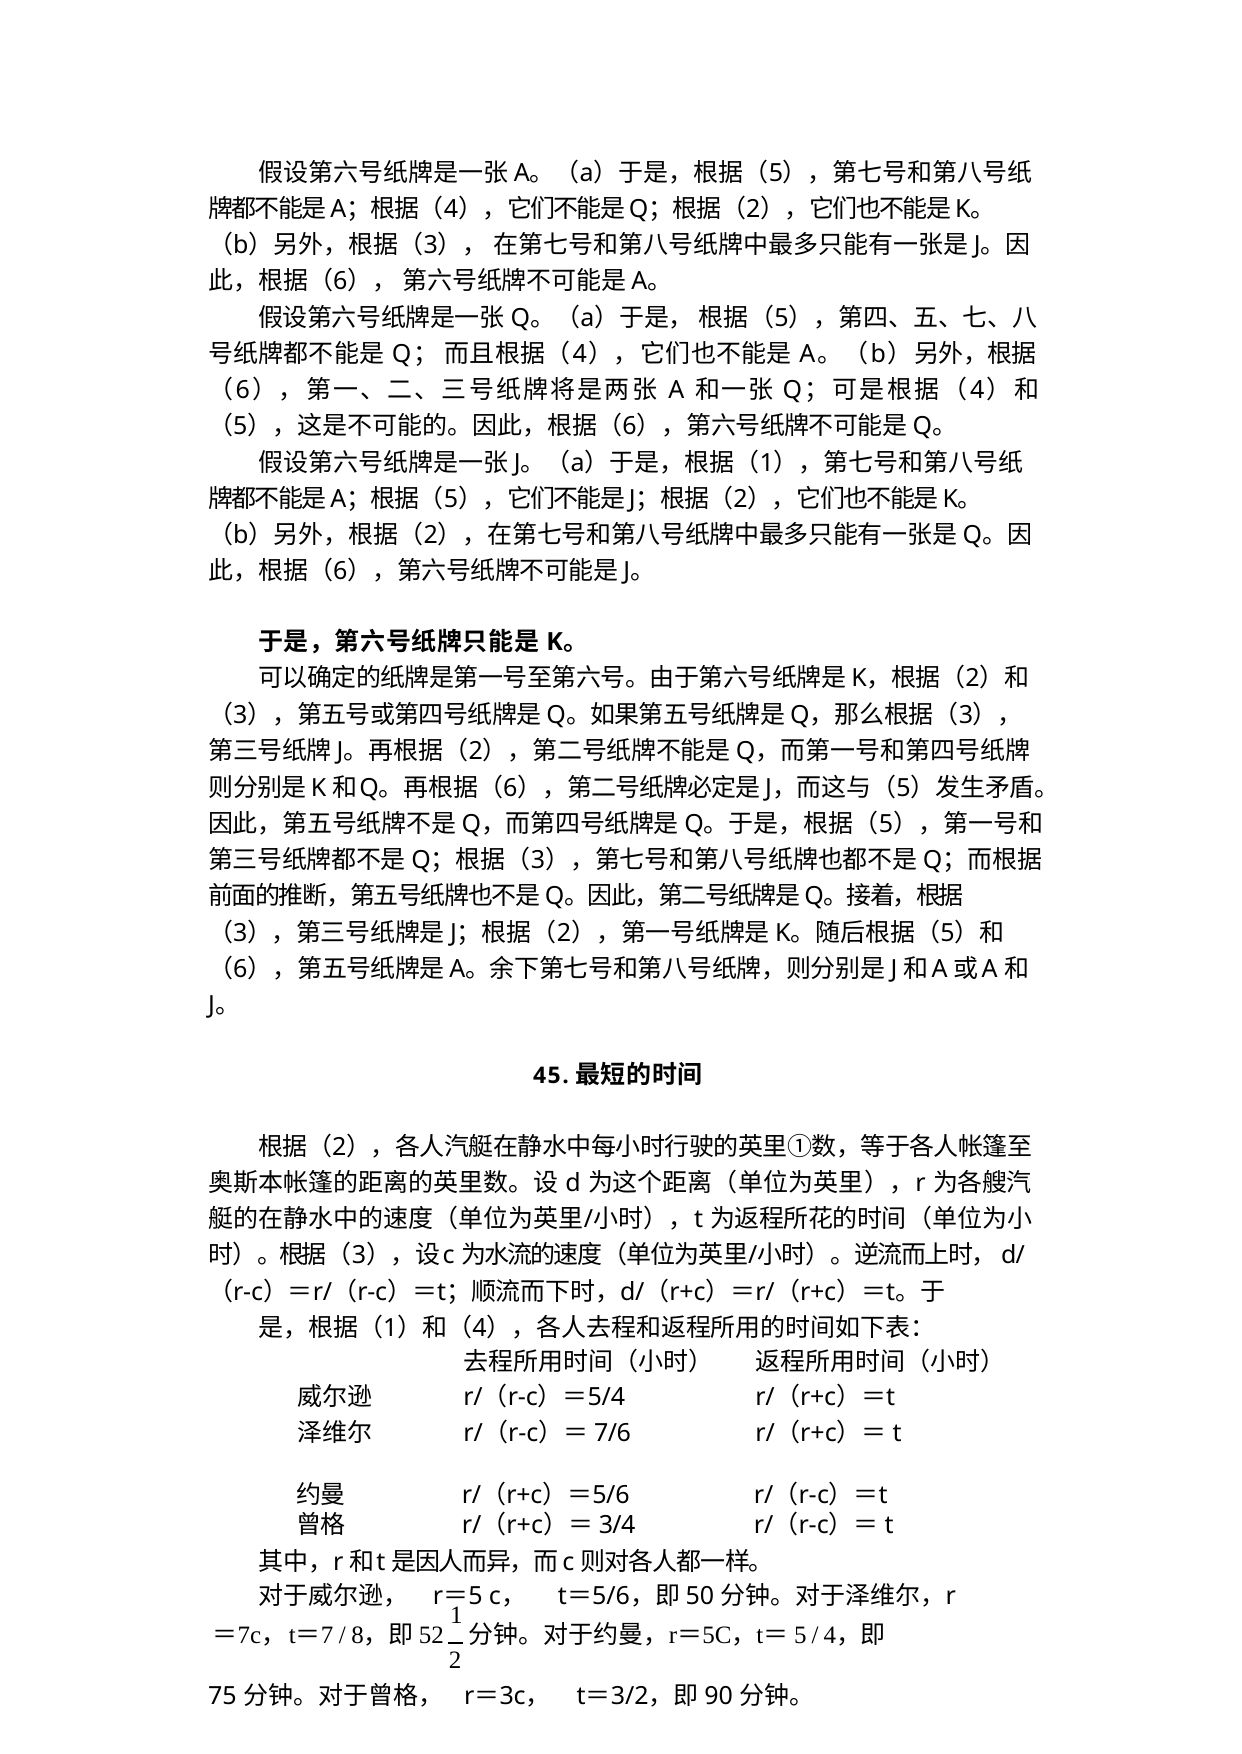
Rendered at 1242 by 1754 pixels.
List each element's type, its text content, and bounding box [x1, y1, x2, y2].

table_header 返程所用时间（小时） r/（r+c）＝t r/（r+c）＝ t [734, 1348, 1011, 1460]
table_cell r/（r-c）＝t [734, 1460, 1011, 1511]
table_cell r/（r+c）＝5/6 [417, 1460, 733, 1511]
text 假设第六号纸牌是一张 Q。（a）于是， 根据（5），第四、五、七、八号纸牌都不能是 Q； 而且根据（4），它们也不能是 A。（b）另外，根据（6），第一、二、三号纸牌将是两张 A 和一张 Q；可是根据（4）和（5），这是不可能的。因此，根据（6），第六号纸牌不可能是 Q。 [208, 297, 1039, 442]
subtitle 最短的时间 [533, 1055, 1067, 1091]
text ＝7c， t＝7 / 8，即52 1 分钟。对于约曼，r＝5C，t＝ 5 / 4，即 [212, 1611, 1067, 1651]
text 75 分钟。对于曾格， r＝3c， t＝3/2，即 90 分钟。 [208, 1675, 1067, 1712]
table_header 去程所用时间（小时） r/（r-c）＝5/4 r/（r-c）＝ 7/6 [417, 1348, 733, 1460]
text 可以确定的纸牌是第一号至第六号。由于第六号纸牌是 K，根据（2）和 [258, 658, 1067, 694]
table_header 威尔逊泽维尔 [291, 1348, 417, 1460]
text （3），第五号或第四号纸牌是 Q。如果第五号纸牌是 Q，那么根据（3），第三号纸牌 J。再根据（2），第二号纸牌不能是 Q，而第一号和第四号纸牌则分别是 K 和 Q。再根据（6），第二号纸牌必定是 J，而这与（5）发生矛盾。因此，第五号纸牌不是 Q，而第四号纸牌是 Q。于是，根据（5），第一号和第三号纸牌都不是 Q；根据（3），第七号和第八号纸牌也都不是 Q；而根据前面的推断，第五号纸牌也不是 Q。因此，第二号纸牌是 Q。接着，根据（3），第三号纸牌是 J；根据（2），第一号纸牌是 K。随后根据（5）和（6），第五号纸牌是 A。余下第七号和第八号纸牌，则分别是 J 和 A 或 A 和 J。 [208, 694, 1045, 1021]
text （r-c）＝r/（r-c）＝t；顺流而下时，d/（r+c）＝r/（r+c）＝t。于是，根据（1）和（4），各人去程和返程所用的时间如下表： [208, 1271, 958, 1343]
table_cell r/（r-c）＝ t [734, 1511, 1011, 1541]
text 其中，r 和 t 是因人而异，而 c 则对各人都一样。 [258, 1542, 1067, 1578]
text 假设第六号纸牌是一张 J。（a）于是，根据（1），第七号和第八号纸牌都不能是 A；根据（5），它们不能是 J；根据（2），它们也不能是 K。（b）另外，根据（2），在第七号和第八号纸牌中最多只能有一张是 Q。因此，根据（6），第六号纸牌不可能是 J。 [208, 442, 1045, 587]
text 根据（2），各人汽艇在静水中每小时行驶的英里①数，等于各人帐篷至奥斯本帐篷的距离的英里数。设 d 为这个距离（单位为英里），r 为各艘汽艇的在静水中的速度（单位为英里/小时），t 为返程所花的时间（单位为小时）。根据（3），设 c 为水流的速度（单位为英里/小时）。逆流而上时， d/ [208, 1126, 1033, 1271]
text 假设第六号纸牌是一张 A。（a）于是，根据（5），第七号和第八号纸牌都不能是 A；根据（4），它们不能是 Q；根据（2），它们也不能是 K。（b）另外，根据（3）， 在第七号和第八号纸牌中最多只能有一张是 J。因此，根据（6）， 第六号纸牌不可能是 A。 [208, 152, 1045, 297]
text 对于威尔逊， r＝5 c， t＝5/6，即 50 分钟。对于泽维尔，r [258, 1578, 1067, 1611]
subtitle 于是，第六号纸牌只能是 K。 [258, 621, 1067, 658]
text 2 [448, 1651, 1067, 1673]
table_cell 约曼 [291, 1460, 417, 1511]
table_cell 曾格 [291, 1511, 417, 1541]
table_cell r/（r+c）＝ 3/4 [417, 1511, 733, 1541]
